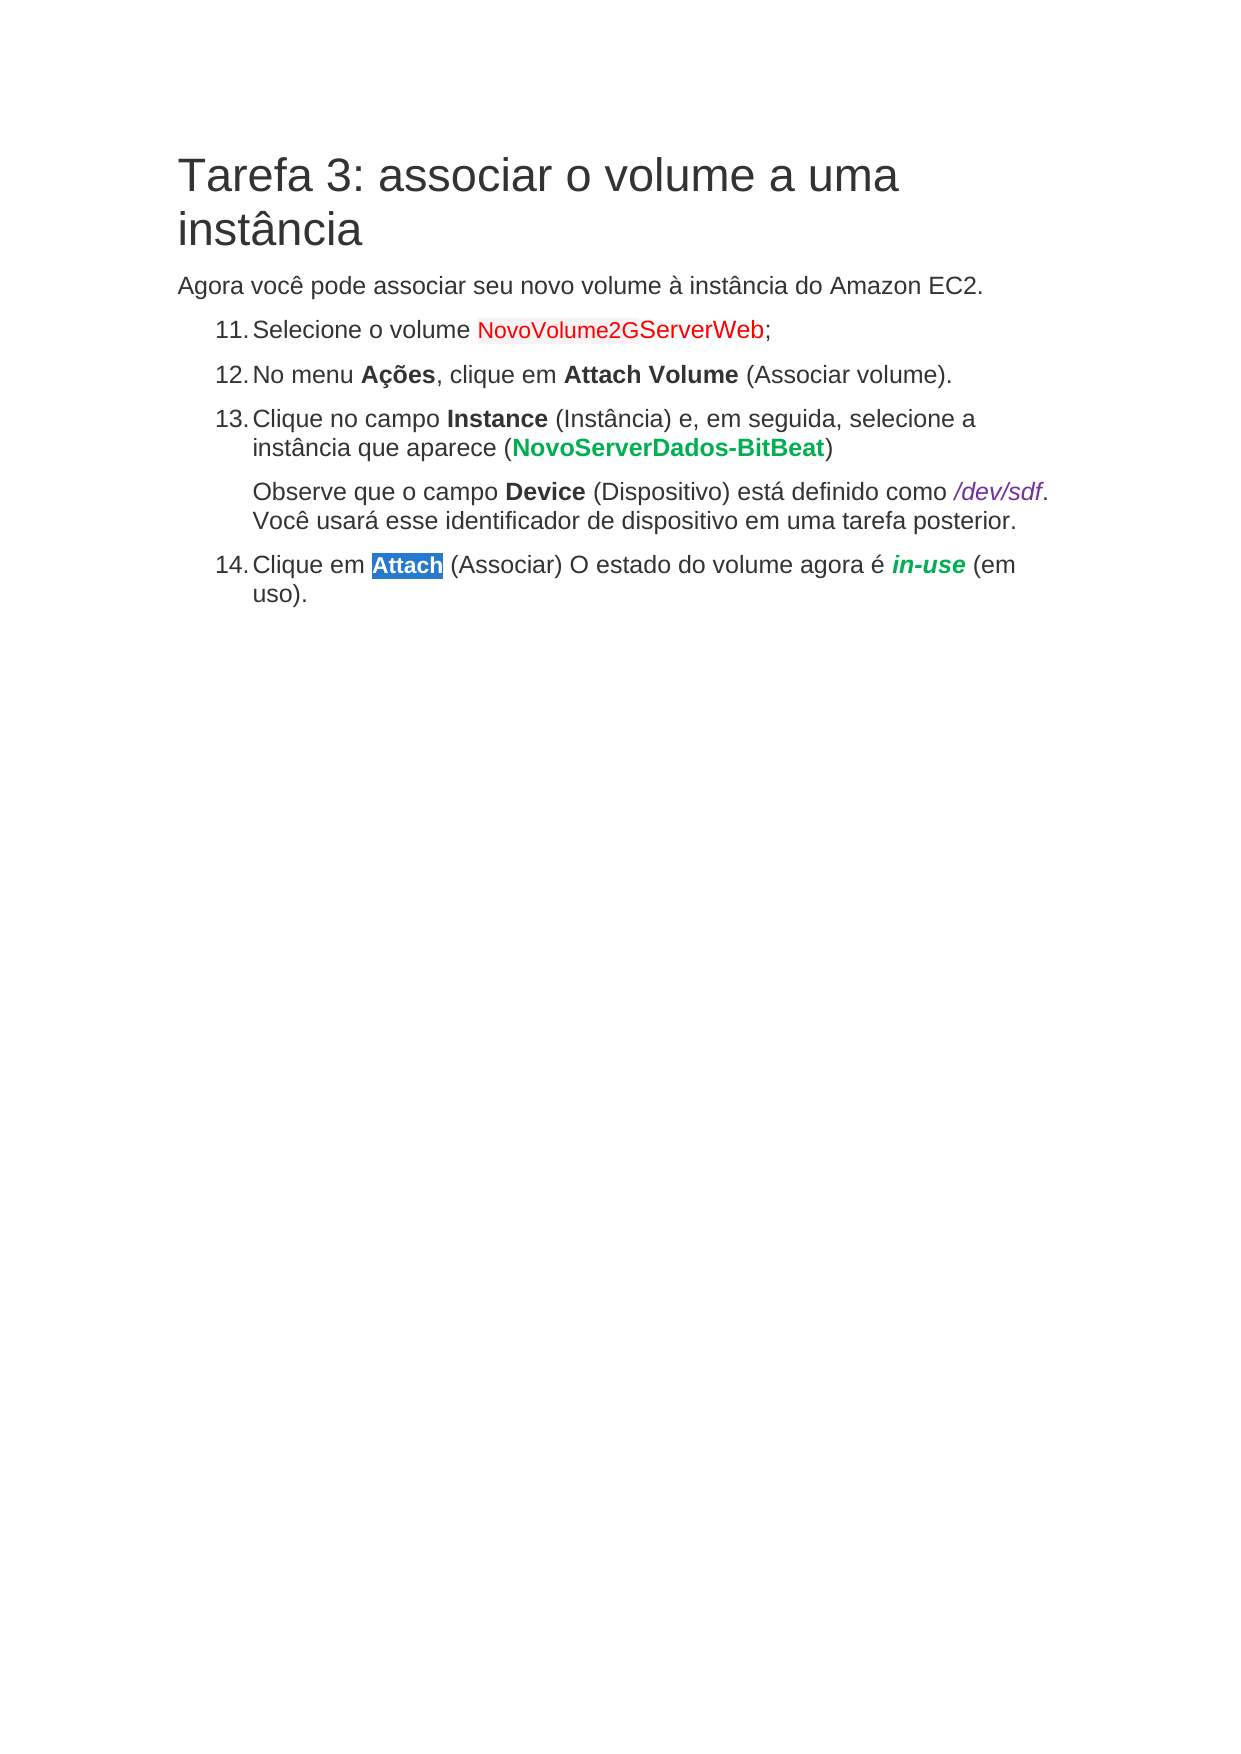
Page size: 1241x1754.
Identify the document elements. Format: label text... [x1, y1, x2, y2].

text Tarefa 3: associar o volume a uma instância [177, 148, 1063, 256]
list Selecione o volume NovoVolume2GServerWeb; [215, 316, 1063, 344]
list Clique no campo Instance (Instância) e, em seguida, selecione a instância que aparece (NovoServerDados-BitBeat) [215, 404, 1063, 462]
list No menu Ações, clique em Attach Volume (Associar volume). [215, 360, 1063, 389]
text Agora você pode associar seu novo volume à instância do Amazon EC2. [177, 271, 1063, 300]
list Clique em Attach (Associar) O estado do volume agora é in-use (em uso). [215, 551, 1063, 608]
text Observe que o campo Device (Dispositivo) está definido como /dev/sdf. Você usará esse identificador de dispositivo em uma tarefa posterior. [252, 477, 1063, 535]
